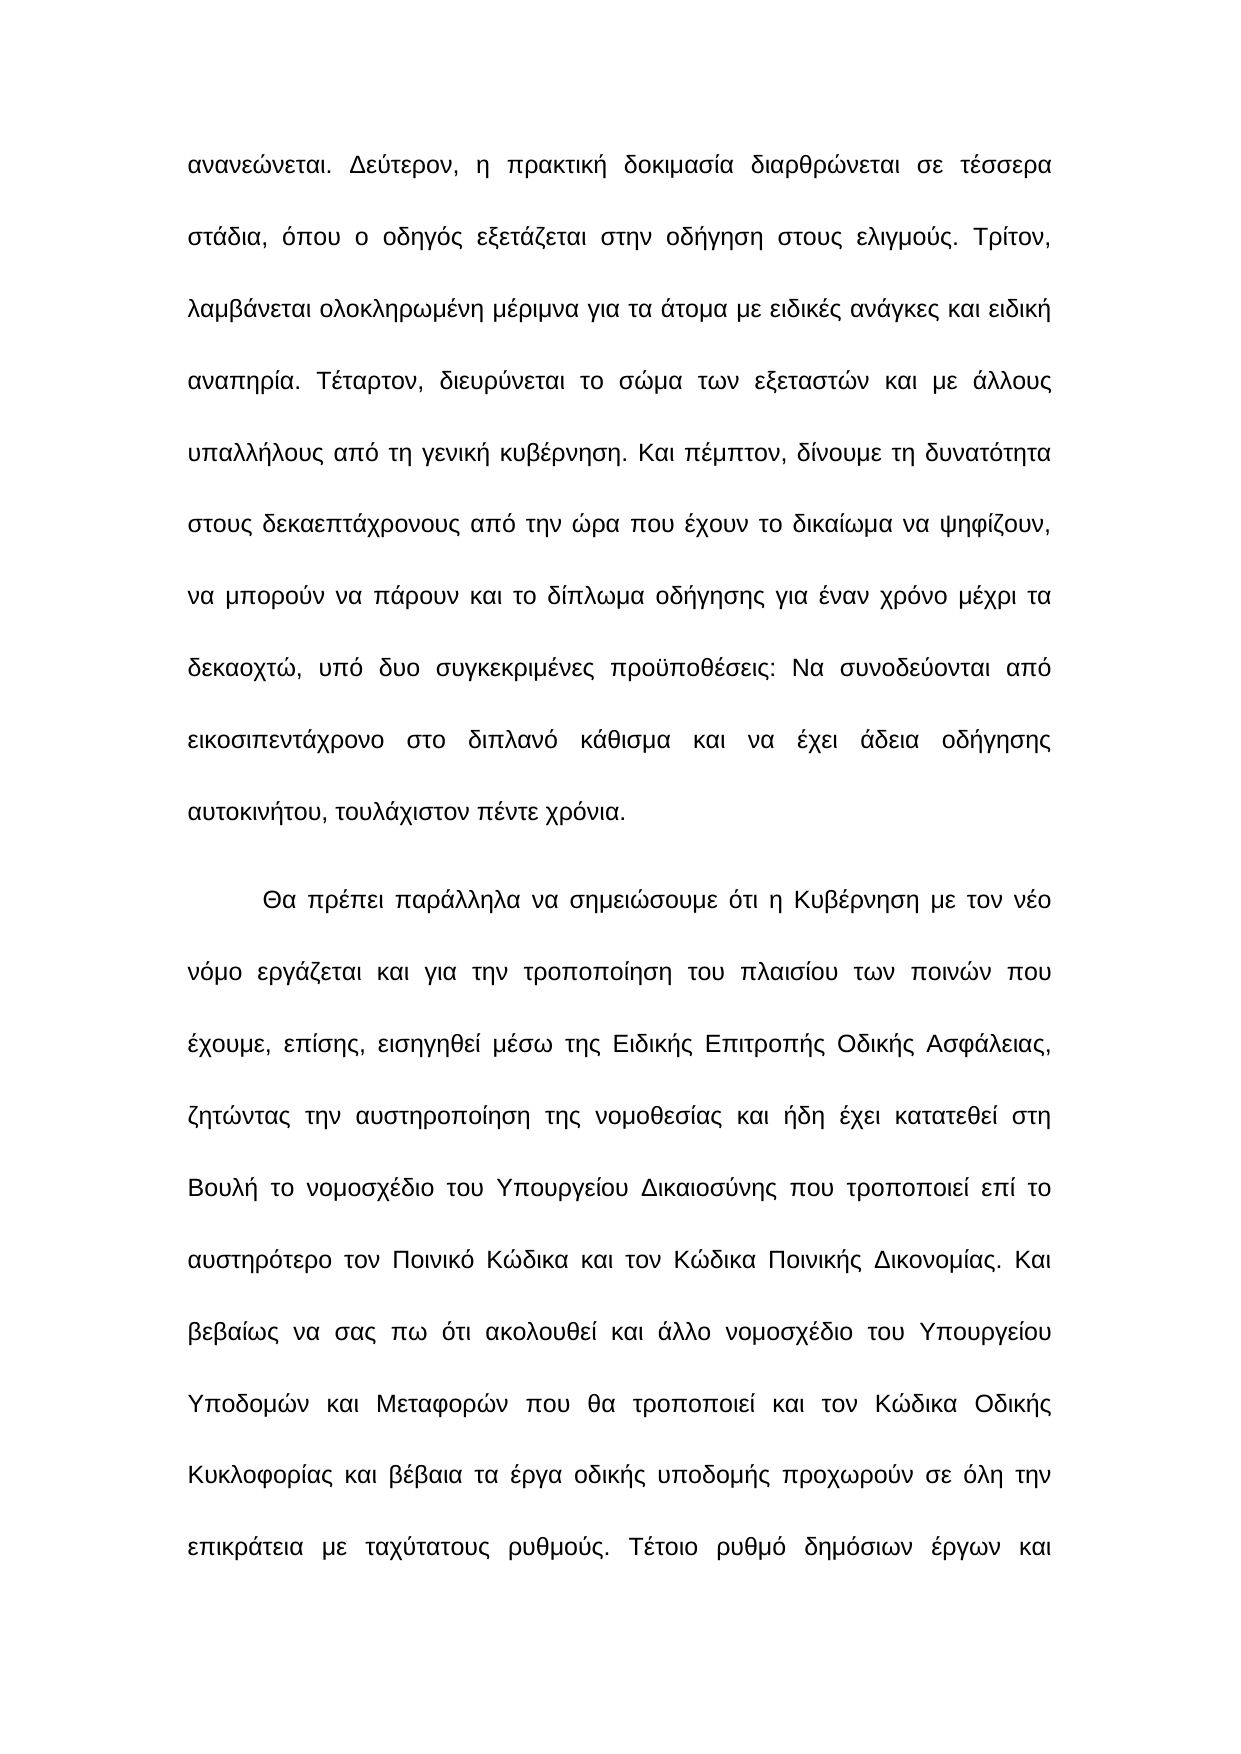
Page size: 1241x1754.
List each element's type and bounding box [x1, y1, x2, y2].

text [187, 150, 1053, 826]
text [187, 885, 1053, 1561]
